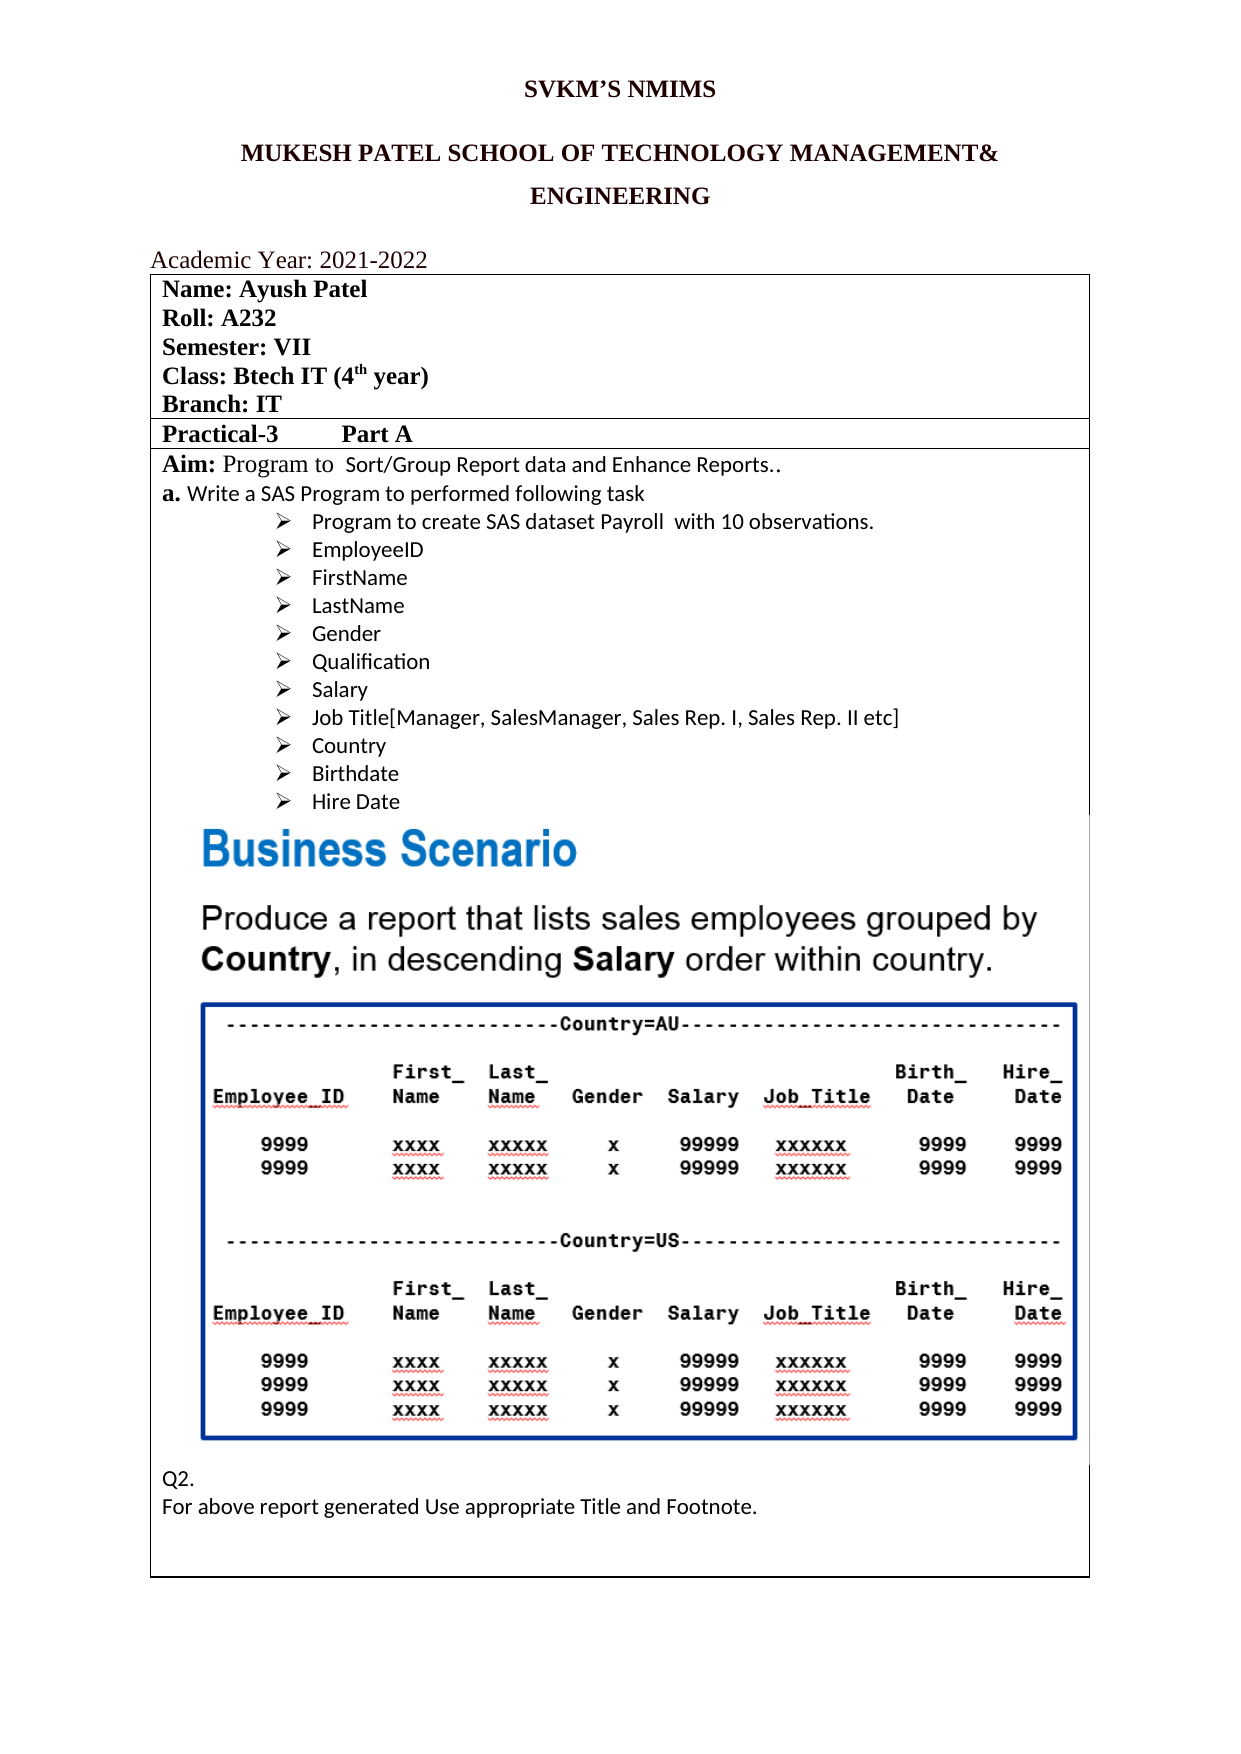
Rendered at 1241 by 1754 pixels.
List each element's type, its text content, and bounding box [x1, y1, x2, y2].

table_header Name: Ayush Patel Roll: A232 Semester: VII Class: Btech IT (4th year) Branch: IT [151, 275, 1089, 418]
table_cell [151, 449, 1089, 1576]
picture [161, 815, 1090, 1465]
table_cell Practical-3 Part A [151, 419, 1089, 448]
